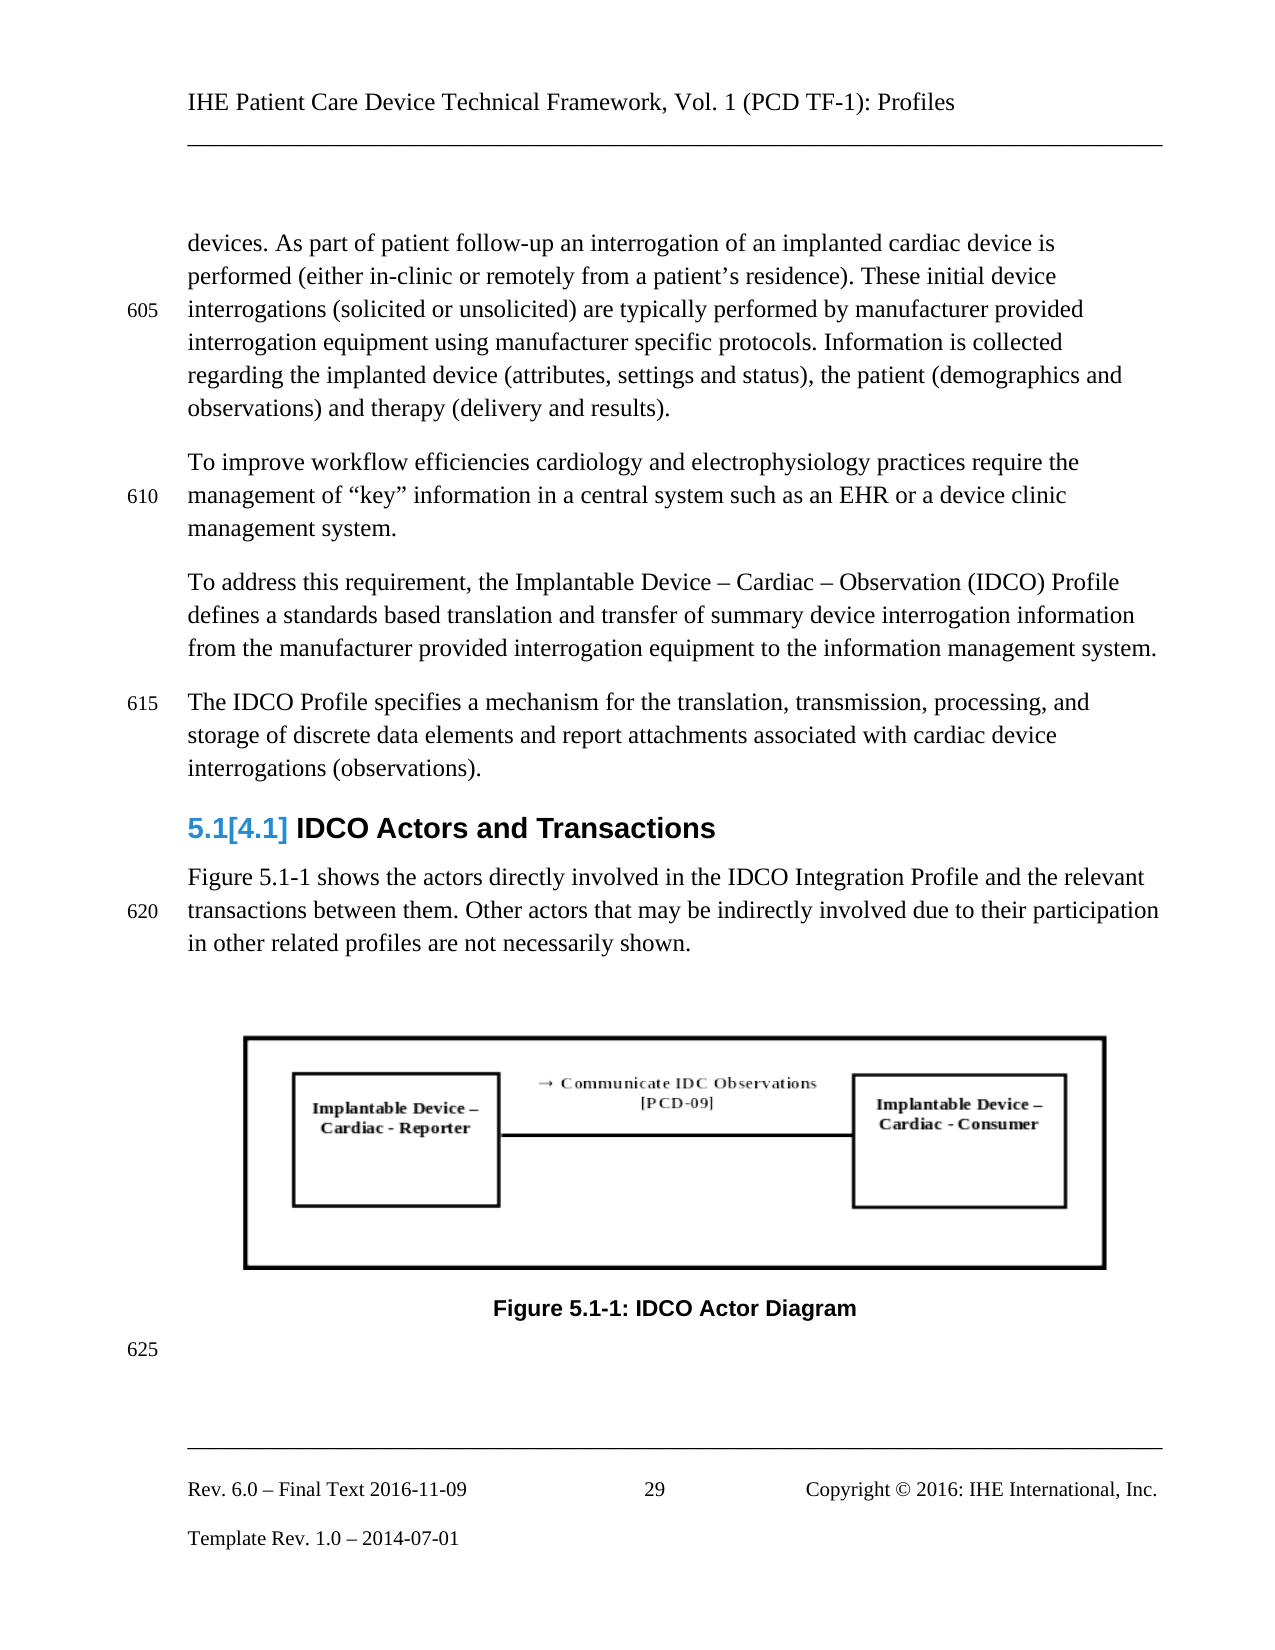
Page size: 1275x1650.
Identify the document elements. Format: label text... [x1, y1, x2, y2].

subtitle IDCO Actors and Transactions [187, 811, 1162, 844]
title Figure 5.1-1: IDCO Actor Diagram [187, 1294, 1162, 1321]
text Figure 5.1-1 shows the actors directly involved in the IDCO Integration Profile and the relevant transactions between them. Other actors that may be indirectly involved due to their participation in other related profiles are not necessarily shown. [187, 862, 1162, 957]
text The IDCO Profile specifies a mechanism for the translation, transmission, processing, and storage of discrete data elements and report attachments associated with cardiac device interrogations (observations). [187, 687, 1162, 782]
text To address this requirement, the Implantable Device – Cardiac – Observation (IDCO) Profile defines a standards based translation and transfer of summary device interrogation information from the manufacturer provided interrogation equipment to the information management system. [187, 567, 1162, 662]
text To improve workflow efficiencies cardiology and electrophysiology practices require the management of “key” information in a central system such as an EHR or a device clinic management system. [187, 447, 1162, 542]
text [187, 228, 1162, 422]
